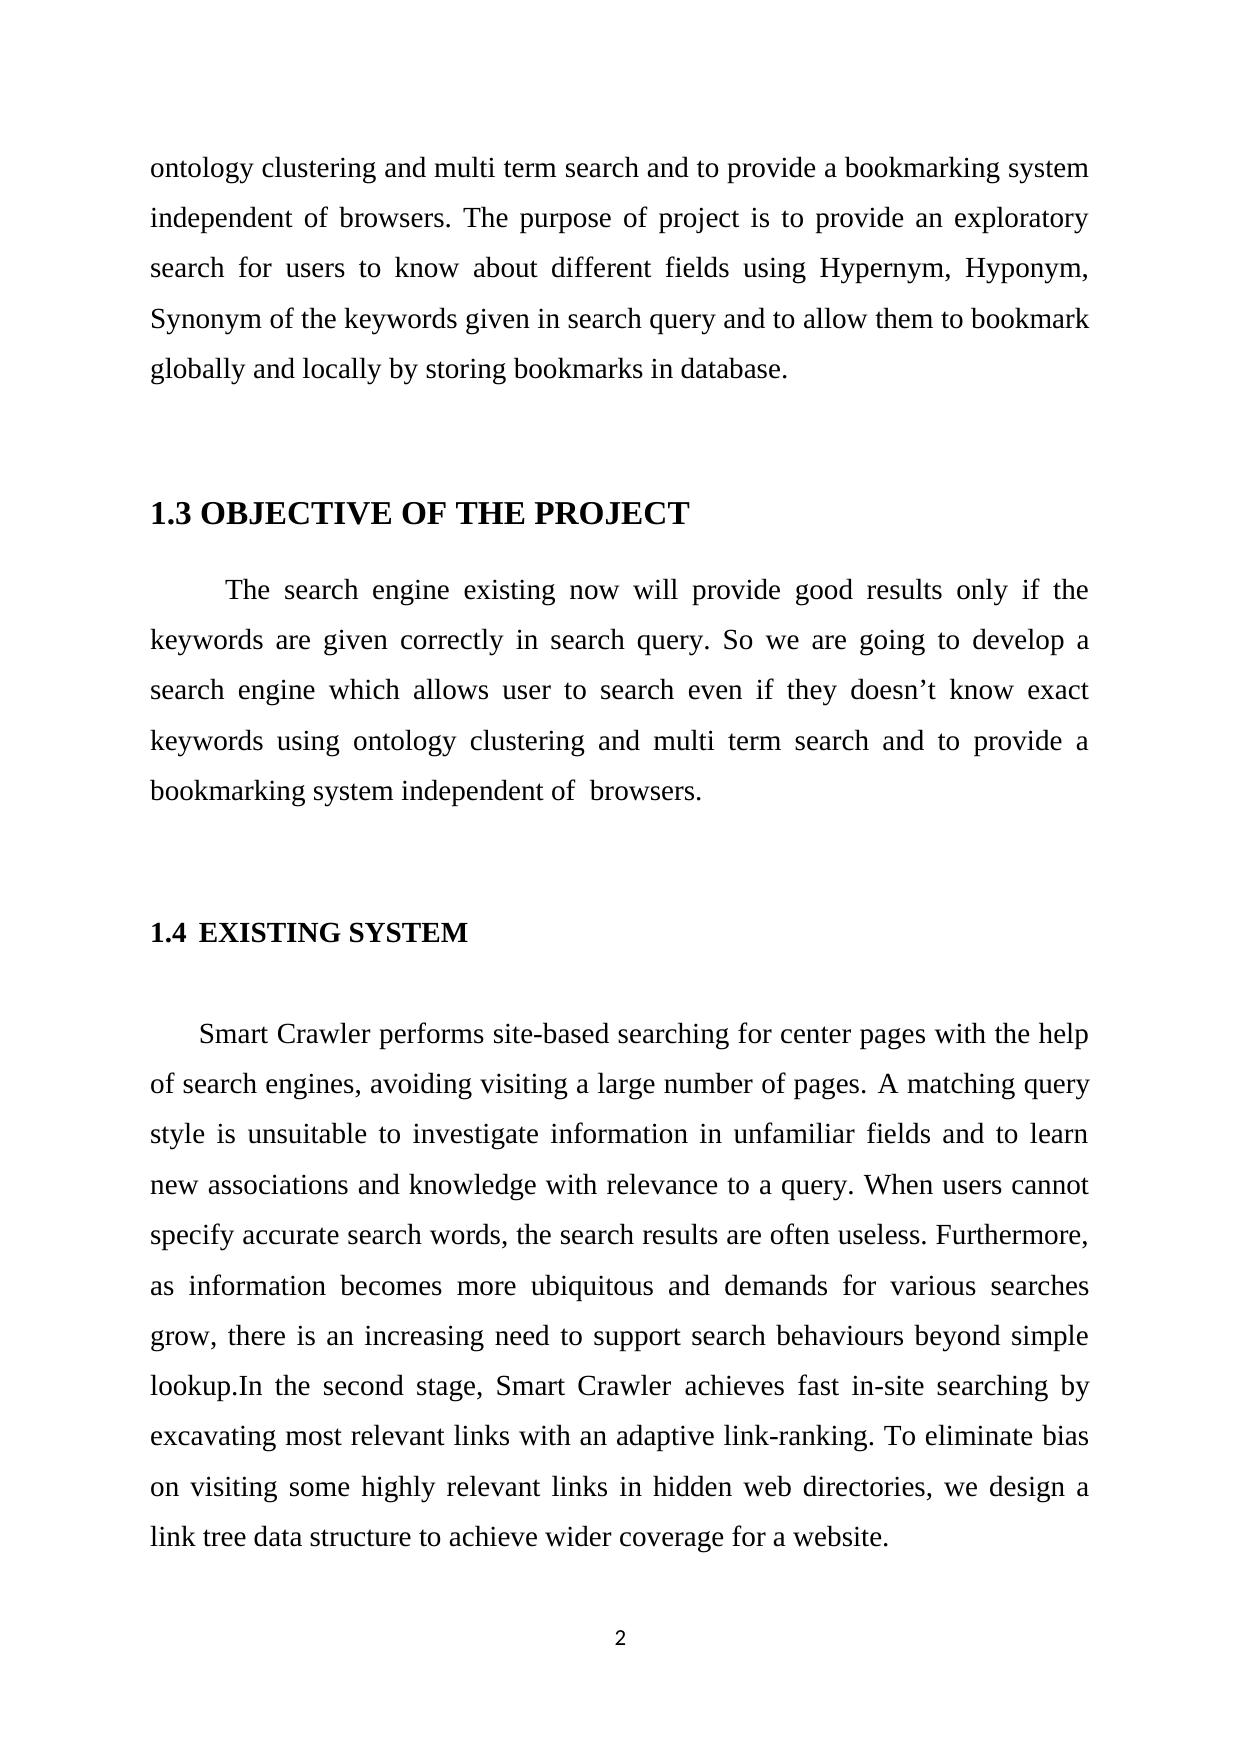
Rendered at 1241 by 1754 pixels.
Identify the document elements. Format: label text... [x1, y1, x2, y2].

text The search engine existing now will provide good results only if the keywords are given correctly in search query. So we are going to develop a search engine which allows user to search even if they doesn’t know exact keywords using ontology clustering and multi term search and to provide a bookmarking system independent of browsers. [150, 572, 1090, 807]
text Smart Crawler performs site-based searching for center pages with the help of search engines, avoiding visiting a large number of pages. A matching query style is unsuitable to investigate information in unfamiliar fields and to learn new associations and knowledge with relevance to a query. When users cannot specify accurate search words, the search results are often useless. Furthermore, as information becomes more ubiquitous and demands for various searches grow, there is an increasing need to support search behaviours beyond simple lookup.In the second stage, Smart Crawler achieves fast in-site searching by excavating most relevant links with an adaptive link-ranking. To eliminate bias on visiting some highly relevant links in hidden web directories, we design a link tree data structure to achieve wider coverage for a website. [150, 1016, 1090, 1553]
text 1.3 OBJECTIVE OF THE PROJECT [150, 493, 1090, 532]
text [150, 150, 1090, 385]
list EXISTING SYSTEM [150, 915, 1090, 949]
